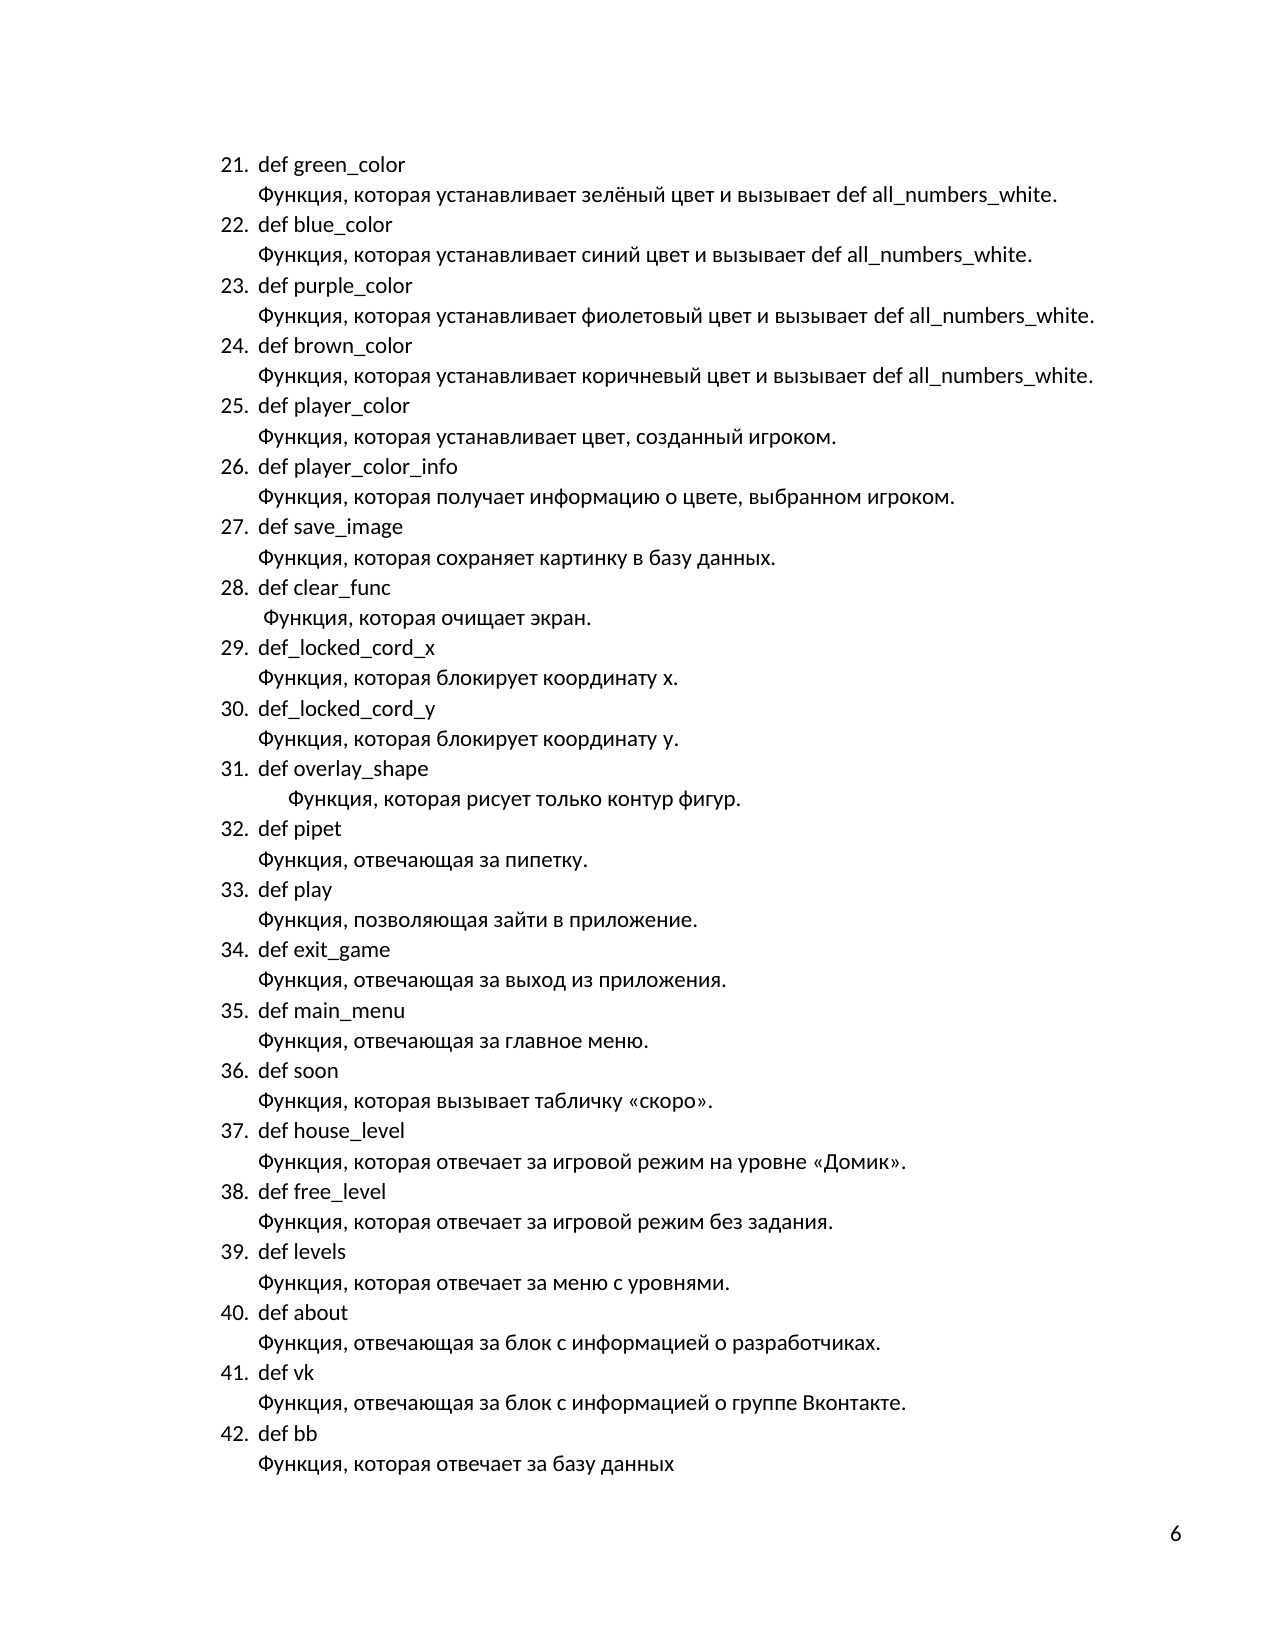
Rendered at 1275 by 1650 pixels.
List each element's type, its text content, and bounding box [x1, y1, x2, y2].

list def clear_func [220, 573, 1181, 601]
list Функция, которая отвечает за игровой режим на уровне «Домик». [258, 1147, 1181, 1175]
list Функция, которая устанавливает зелёный цвет и вызывает def all_numbers_white. [258, 180, 1181, 208]
list def save_image [220, 512, 1181, 541]
list def purple_color [220, 271, 1181, 299]
list Функция, отвечающая за выход из приложения. [258, 966, 1181, 994]
list def pipet [220, 814, 1181, 843]
list Функция, которая рисует только контур фигур. [258, 784, 1181, 812]
list Функция, которая блокирует координату x. [258, 663, 1181, 692]
list Функция, которая блокирует координату y. [258, 724, 1181, 752]
list def overlay_shape [220, 754, 1181, 782]
list def player_color [220, 392, 1181, 420]
list Функция, отвечающая за главное меню. [258, 1026, 1181, 1054]
list Функция, которая получает информацию о цвете, выбранном игроком. [258, 482, 1181, 510]
list Функция, которая вызывает табличку «скоро». [258, 1086, 1181, 1114]
list def green_color [220, 150, 1181, 178]
list Функция, отвечающая за пипетку. [258, 845, 1181, 873]
list Функция, позволяющая зайти в приложение. [258, 905, 1181, 933]
list def exit_game [220, 935, 1181, 963]
list Функция, которая устанавливает цвет, созданный игроком. [258, 422, 1181, 450]
list def brown_color [220, 331, 1181, 359]
list Функция, которая отвечает за базу данных [258, 1449, 1181, 1477]
list Функция, отвечающая за блок с информацией о группе Вконтакте. [258, 1388, 1181, 1417]
list Функция, которая отвечает за меню с уровнями. [258, 1268, 1181, 1296]
list Функция, которая очищает экран. [258, 603, 1181, 631]
list def vk [220, 1358, 1181, 1386]
list def main_menu [220, 996, 1181, 1024]
list Функция, которая отвечает за игровой режим без задания. [258, 1207, 1181, 1235]
list Функция, которая устанавливает фиолетовый цвет и вызывает def all_numbers_white. [258, 301, 1181, 329]
list def play [220, 875, 1181, 903]
list def_locked_cord_x [220, 633, 1181, 661]
list Функция, отвечающая за блок с информацией о разработчиках. [258, 1328, 1181, 1356]
list def house_level [220, 1117, 1181, 1145]
list Функция, которая устанавливает коричневый цвет и вызывает def all_numbers_white. [258, 361, 1181, 389]
list def soon [220, 1056, 1181, 1084]
list def free_level [220, 1177, 1181, 1205]
list def bb [220, 1419, 1181, 1447]
list def player_color_info [220, 452, 1181, 480]
list def levels [220, 1237, 1181, 1266]
list def blue_color [220, 210, 1181, 238]
list Функция, которая сохраняет картинку в базу данных. [258, 543, 1181, 571]
list def about [220, 1298, 1181, 1326]
list Функция, которая устанавливает синий цвет и вызывает def all_numbers_white. [258, 241, 1181, 269]
list def_locked_cord_y [220, 694, 1181, 722]
